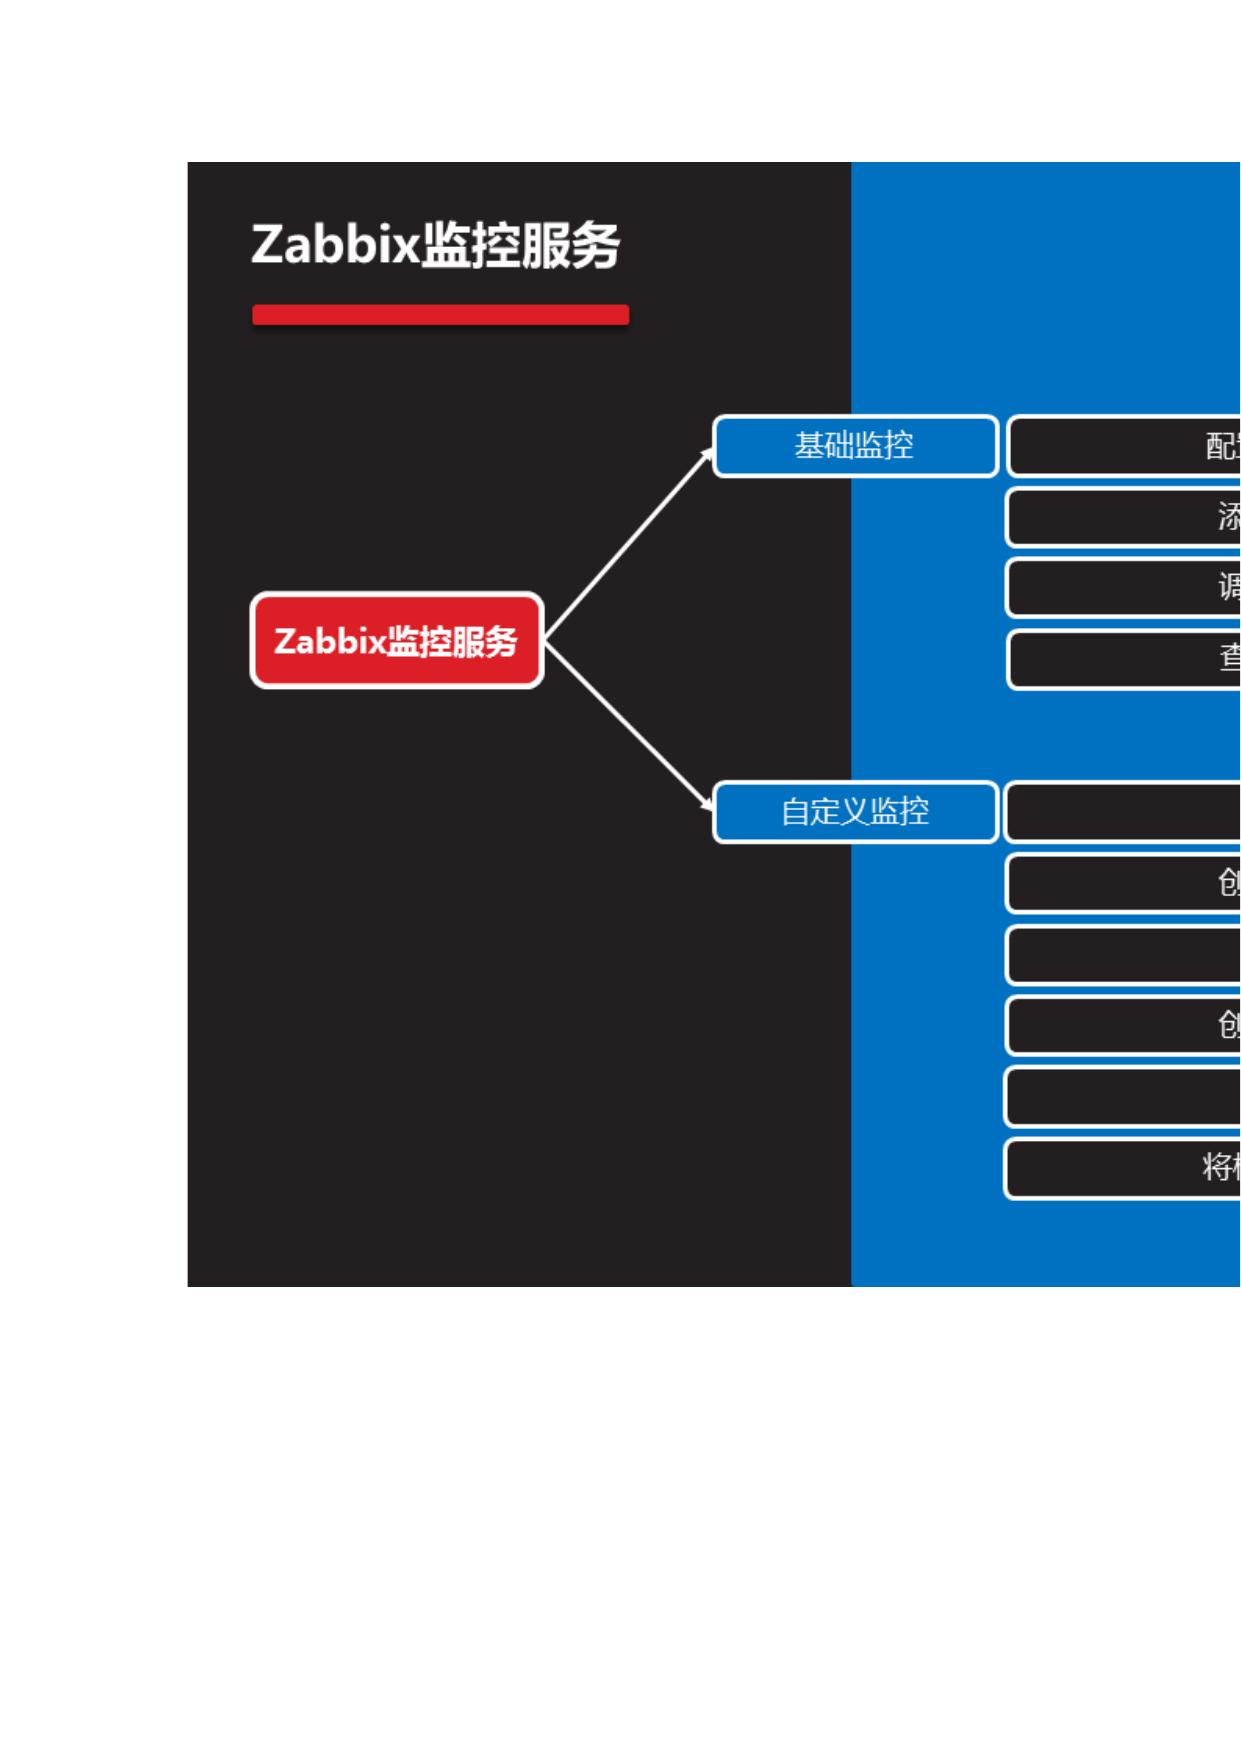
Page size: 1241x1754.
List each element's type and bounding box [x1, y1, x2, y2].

picture [187, 162, 1241, 1287]
